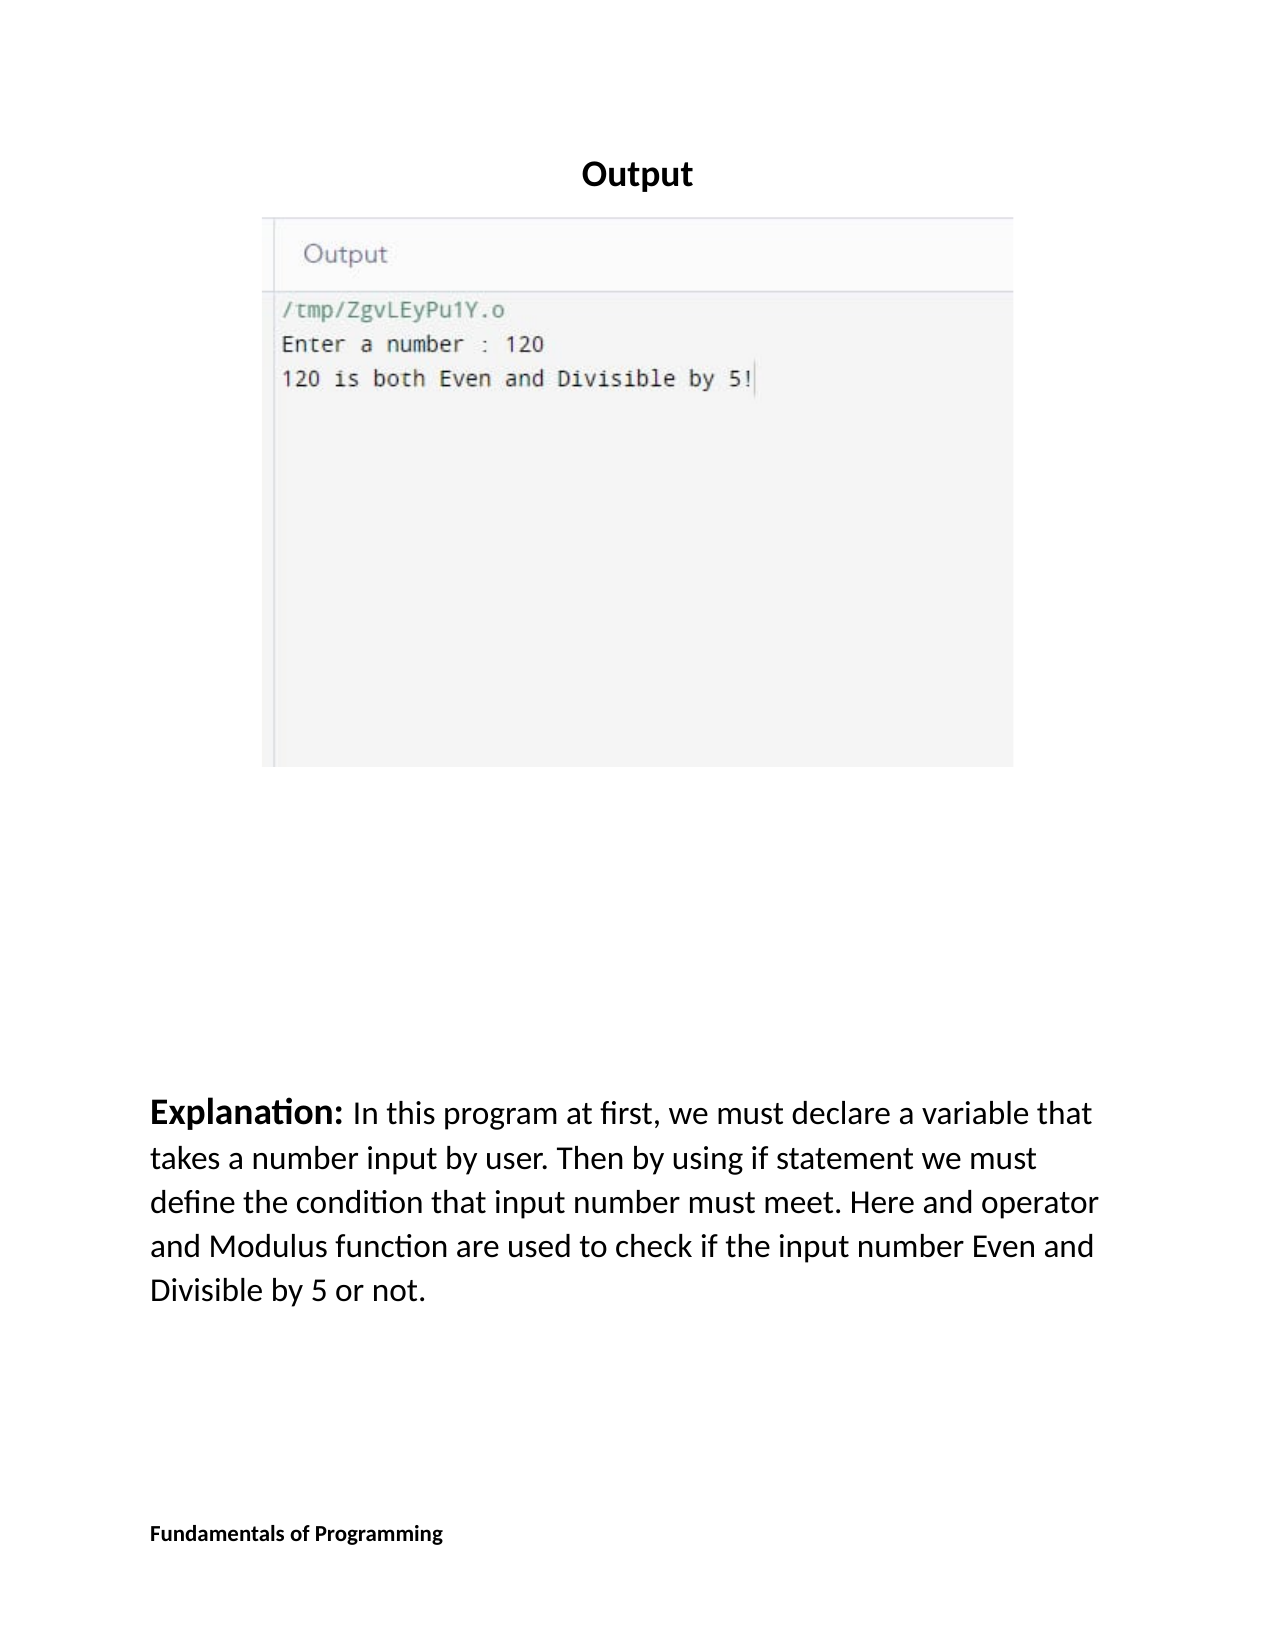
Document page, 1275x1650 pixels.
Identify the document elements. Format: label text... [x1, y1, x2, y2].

text Explanation: In this program at first, we must declare a variable that takes a number input by user. Then by using if statement we must define the condition that input number must meet. Here and operator and Modulus function are used to check if the input number Even and Divisible by 5 or not. [150, 1088, 1125, 1310]
picture [261, 216, 1014, 767]
text Output [150, 150, 1125, 196]
